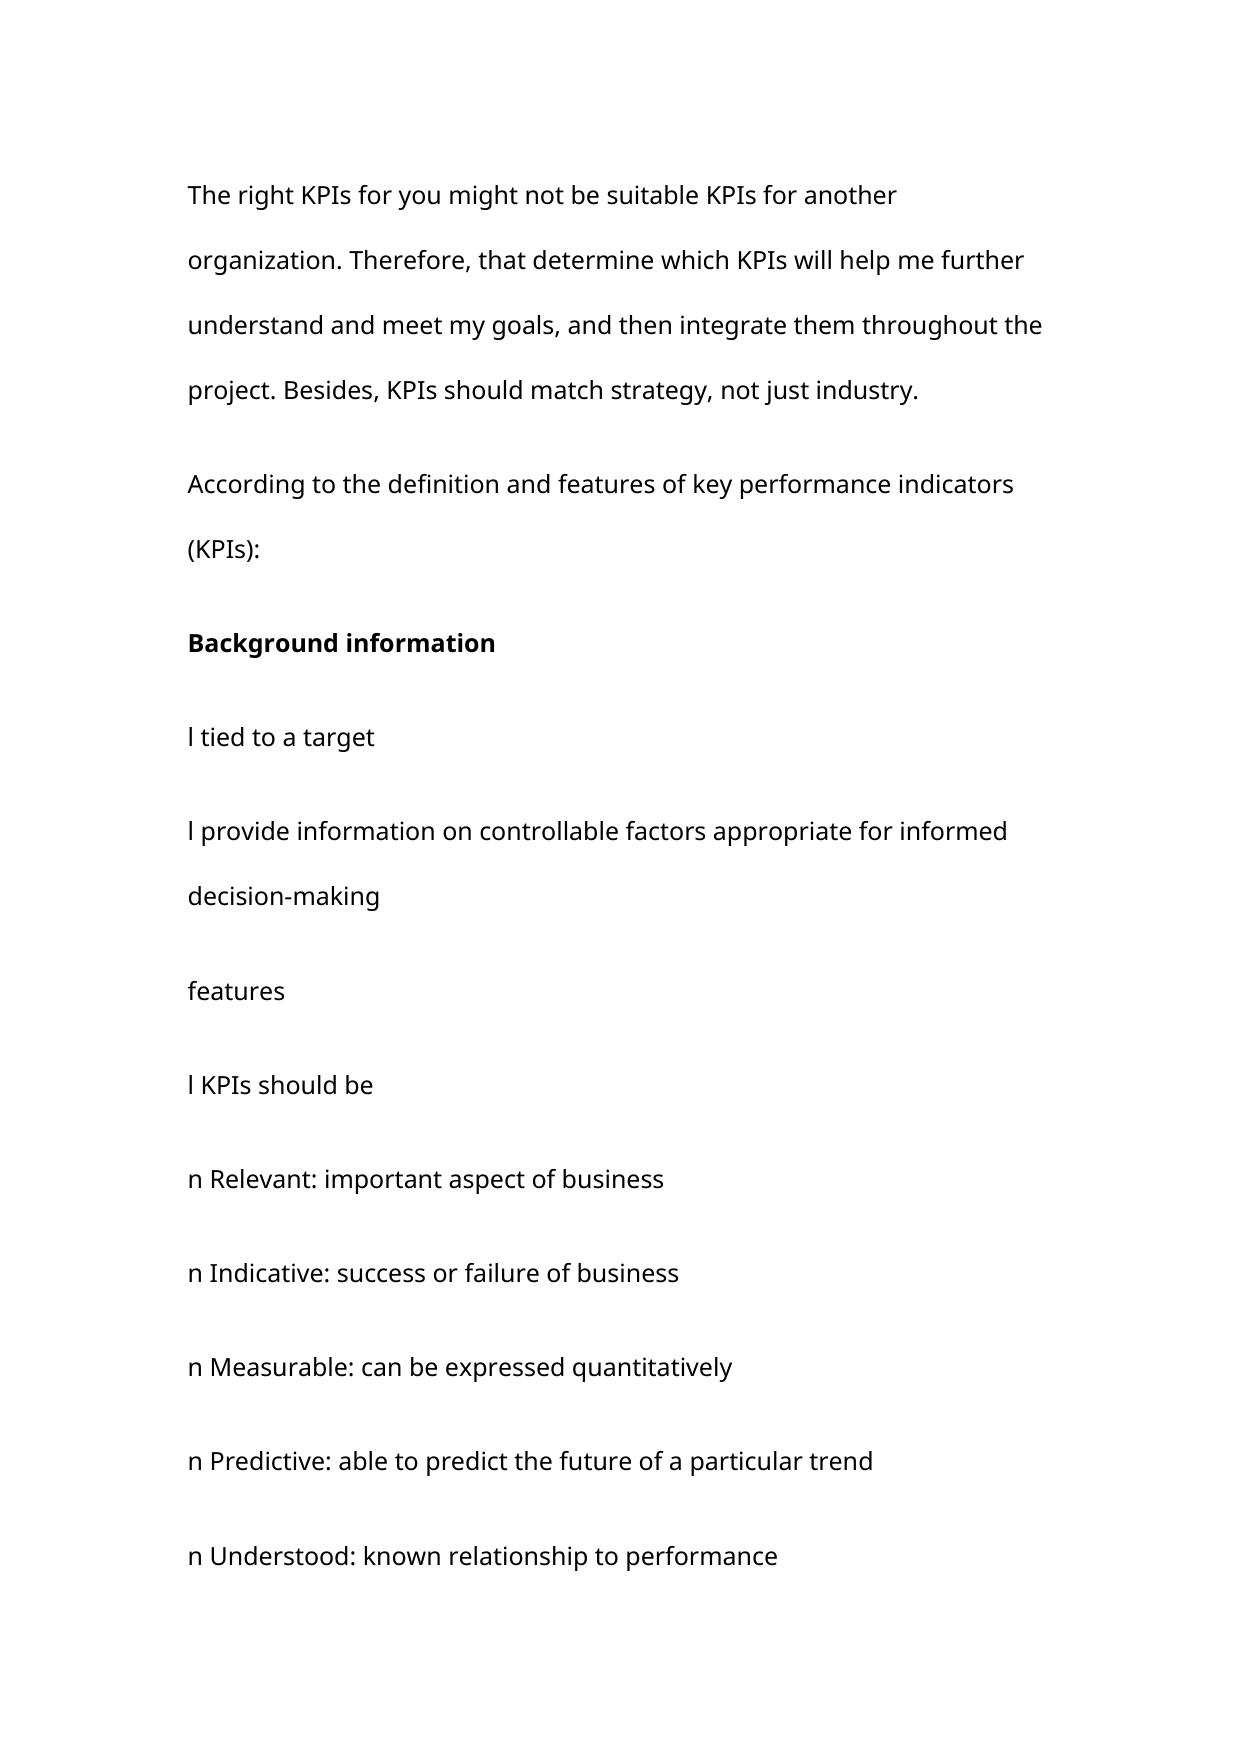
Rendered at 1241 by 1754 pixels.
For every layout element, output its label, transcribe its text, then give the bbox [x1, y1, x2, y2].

text n Predictive: able to predict the future of a particular trend [187, 1429, 1053, 1494]
text features [187, 958, 1053, 1023]
text n Relevant: important aspect of business [187, 1146, 1053, 1211]
text According to the definition and features of key performance indicators (KPIs): [187, 451, 1053, 581]
text Background information [187, 610, 1053, 675]
text n Indicative: success or failure of business [187, 1240, 1053, 1305]
text l tied to a target [187, 704, 1053, 769]
text The right KPIs for you might not be suitable KPIs for another organization. Therefore, that determine which KPIs will help me further understand and meet my goals, and then integrate them throughout the project. Besides, KPIs should match strategy, not just industry. [187, 162, 1053, 422]
text l provide information on controllable factors appropriate for informed decision-making [187, 799, 1053, 929]
text l KPIs should be [187, 1052, 1053, 1117]
text n Understood: known relationship to performance [187, 1523, 1053, 1588]
text n Measurable: can be expressed quantitatively [187, 1334, 1053, 1399]
